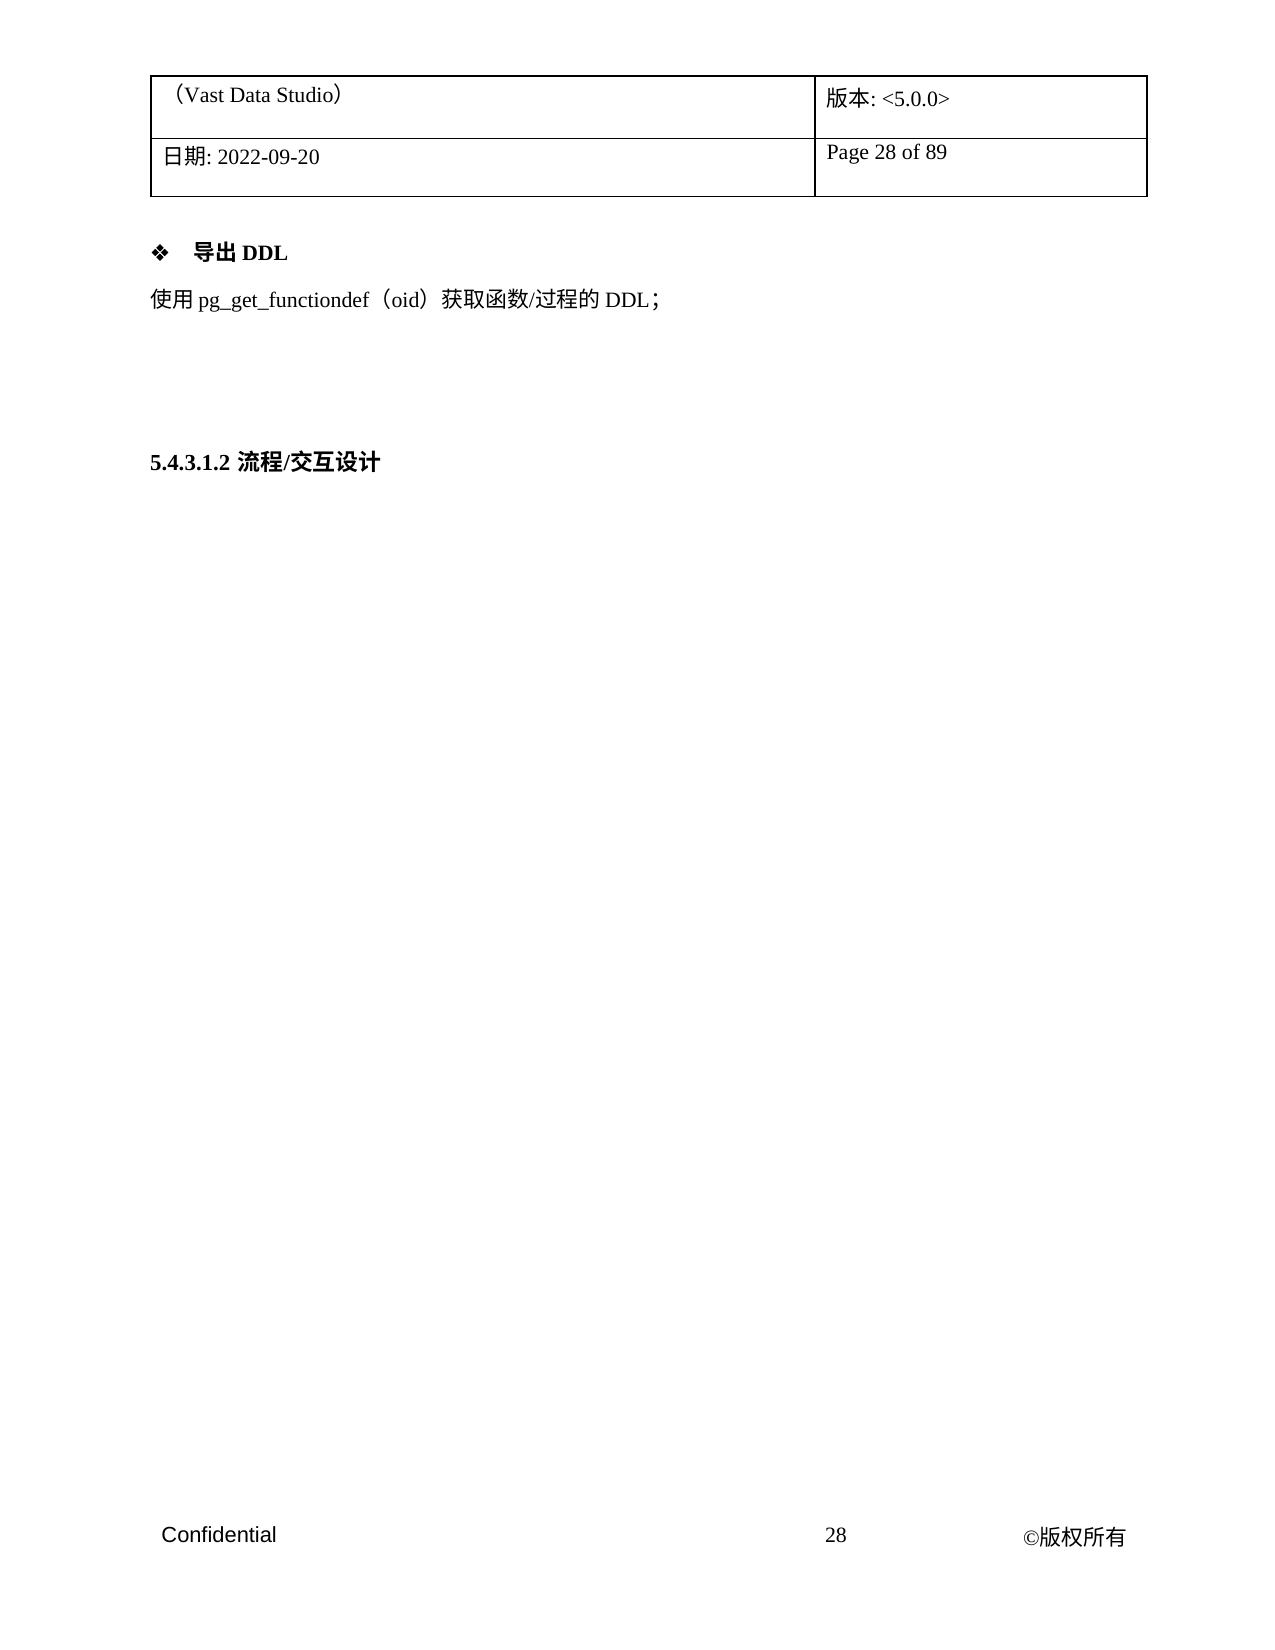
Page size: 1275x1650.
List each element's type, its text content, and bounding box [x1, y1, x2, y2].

subtitle 流程/交互设计 [150, 443, 1125, 477]
list 导出DDL [150, 235, 1125, 267]
text 使用pg_get_functiondef（oid）获取函数/过程的DDL； [150, 282, 1125, 314]
